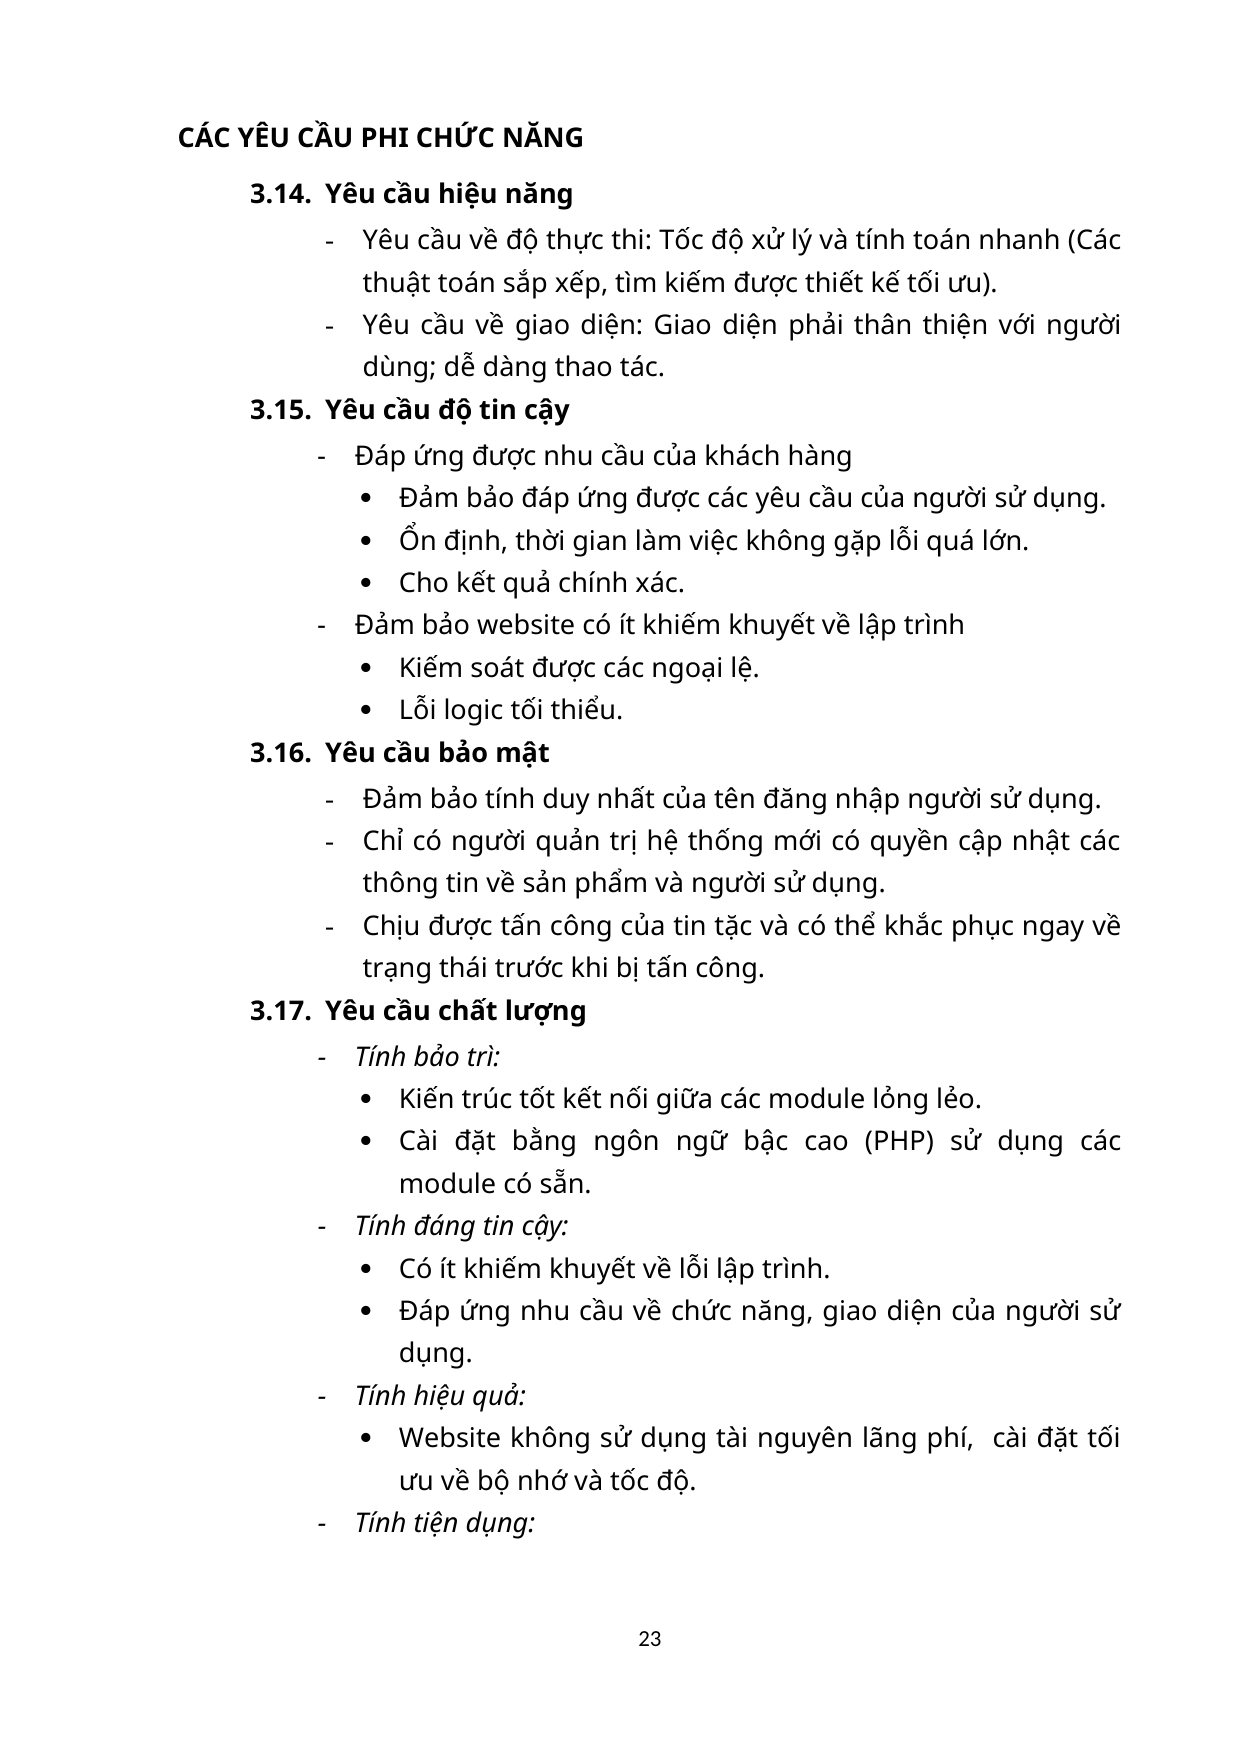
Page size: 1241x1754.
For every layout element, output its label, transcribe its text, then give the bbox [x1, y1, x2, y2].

list Kiến trúc tốt kết nối giữa các module lỏng lẻo. [361, 1079, 1122, 1116]
list Chịu được tấn công của tin tặc và có thể khắc phục ngay về trạng thái trước khi bị tấn công. [325, 906, 1122, 986]
list Ổn định, thời gian làm việc không gặp lỗi quá lớn. [361, 521, 1122, 558]
list Cho kết quả chính xác. [361, 563, 1122, 600]
list Tính hiệu quả: [317, 1376, 1122, 1413]
list Đảm bảo đáp ứng được các yêu cầu của người sử dụng. [361, 479, 1122, 516]
list Cài đặt bằng ngôn ngữ bậc cao (PHP) sử dụng các module có sẵn. [361, 1122, 1122, 1201]
list Có ít khiếm khuyết về lỗi lập trình. [361, 1249, 1122, 1286]
list Yêu cầu về độ thực thi: Tốc độ xử lý và tính toán nhanh (Các thuật toán sắp xếp, tìm kiếm được thiết kế tối ưu). [325, 221, 1122, 300]
list Website không sử dụng tài nguyên lãng phí, cài đặt tối ưu về bộ nhớ và tốc độ. [361, 1419, 1122, 1498]
list Đáp ứng được nhu cầu của khách hàng [317, 436, 1122, 473]
list Tính tiện dụng: [317, 1503, 1122, 1540]
list Đáp ứng nhu cầu về chức năng, giao diện của người sử dụng. [361, 1291, 1122, 1371]
list Tính đáng tin cậy: [317, 1207, 1122, 1243]
list Yêu cầu hiệu năng [250, 174, 1122, 211]
list Lỗi logic tối thiểu. [361, 691, 1122, 727]
list Tính bảo trì: [317, 1037, 1122, 1074]
list Yêu cầu độ tin cậy [250, 390, 1122, 427]
list Yêu cầu chất lượng [250, 991, 1122, 1028]
list Kiếm soát được các ngoại lệ. [361, 648, 1122, 685]
list Yêu cầu bảo mật [250, 733, 1122, 770]
list Chỉ có người quản trị hệ thống mới có quyền cập nhật các thông tin về sản phẩm và người sử dụng. [325, 821, 1122, 901]
list Đảm bảo tính duy nhất của tên đăng nhập người sử dụng. [325, 779, 1122, 816]
list Đảm bảo website có ít khiếm khuyết về lập trình [317, 606, 1122, 643]
text CÁC YÊU CẦU PHI CHỨC NĂNG [177, 118, 1122, 155]
list Yêu cầu về giao diện: Giao diện phải thân thiện với người dùng; dễ dàng thao tác. [325, 305, 1122, 385]
